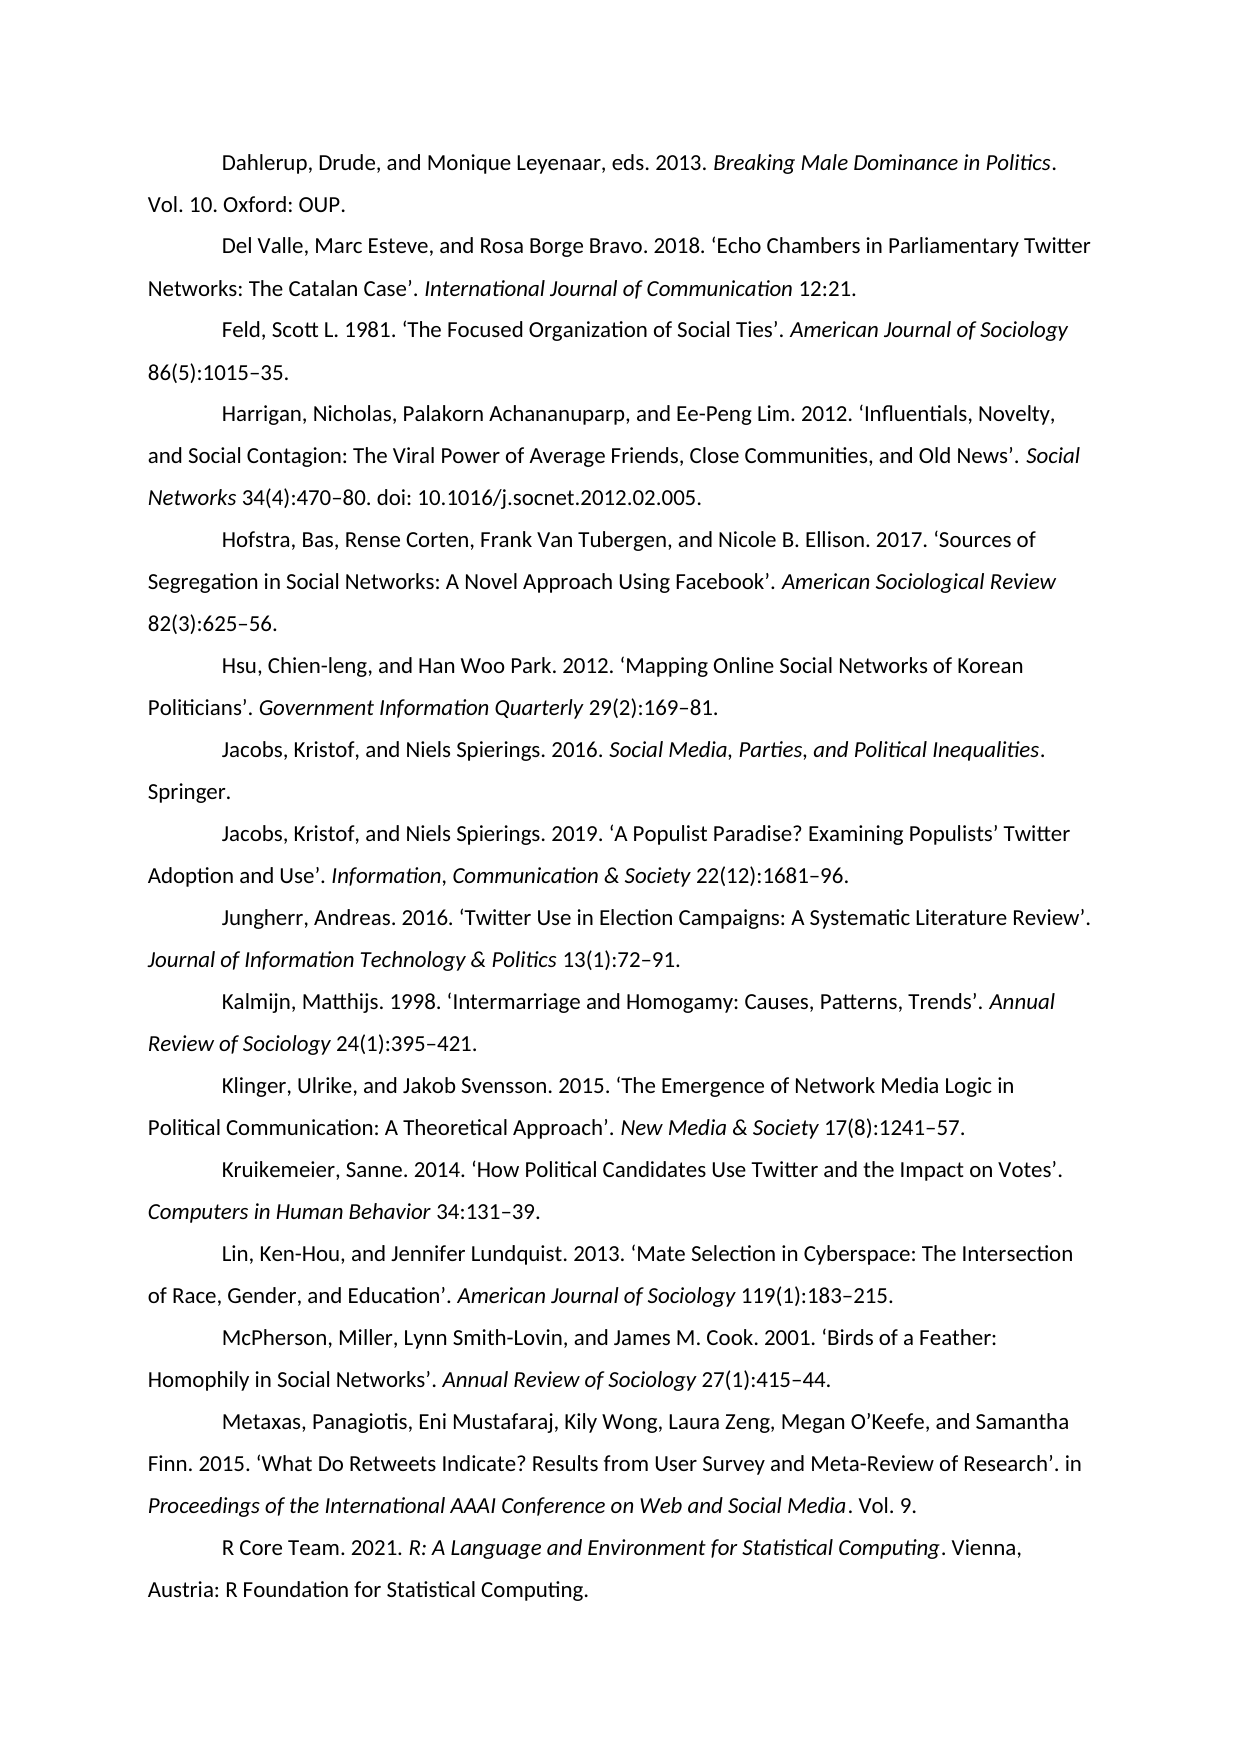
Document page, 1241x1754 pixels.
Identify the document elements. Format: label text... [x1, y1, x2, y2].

text Jacobs, Kristof, and Niels Spierings. 2019. ‘A Populist Paradise? Examining Populists’ Twitter Adoption and Use’. Information, Communication & Society 22(12):1681–96. [148, 819, 1092, 889]
text Jungherr, Andreas. 2016. ‘Twitter Use in Election Campaigns: A Systematic Literature Review’. Journal of Information Technology & Politics 13(1):72–91. [148, 903, 1092, 973]
text Dahlerup, Drude, and Monique Leyenaar, eds. 2013. Breaking Male Dominance in Politics. Vol. 10. Oxford: OUP. [148, 148, 1092, 218]
text Jacobs, Kristof, and Niels Spierings. 2016. Social Media, Parties, and Political Inequalities. Springer. [148, 735, 1092, 805]
text R Core Team. 2021. R: A Language and Environment for Statistical Computing. Vienna, Austria: R Foundation for Statistical Computing. [148, 1533, 1092, 1603]
text McPherson, Miller, Lynn Smith-Lovin, and James M. Cook. 2001. ‘Birds of a Feather: Homophily in Social Networks’. Annual Review of Sociology 27(1):415–44. [148, 1323, 1092, 1393]
text Feld, Scott L. 1981. ‘The Focused Organization of Social Ties’. American Journal of Sociology 86(5):1015–35. [148, 316, 1092, 386]
text Kruikemeier, Sanne. 2014. ‘How Political Candidates Use Twitter and the Impact on Votes’. Computers in Human Behavior 34:131–39. [148, 1155, 1092, 1225]
text Klinger, Ulrike, and Jakob Svensson. 2015. ‘The Emergence of Network Media Logic in Political Communication: A Theoretical Approach’. New Media & Society 17(8):1241–57. [148, 1071, 1092, 1141]
text Hofstra, Bas, Rense Corten, Frank Van Tubergen, and Nicole B. Ellison. 2017. ‘Sources of Segregation in Social Networks: A Novel Approach Using Facebook’. American Sociological Review 82(3):625–56. [148, 526, 1092, 637]
text Hsu, Chien-leng, and Han Woo Park. 2012. ‘Mapping Online Social Networks of Korean Politicians’. Government Information Quarterly 29(2):169–81. [148, 651, 1092, 721]
text Lin, Ken-Hou, and Jennifer Lundquist. 2013. ‘Mate Selection in Cyberspace: The Intersection of Race, Gender, and Education’. American Journal of Sociology 119(1):183–215. [148, 1239, 1092, 1309]
text Kalmijn, Matthijs. 1998. ‘Intermarriage and Homogamy: Causes, Patterns, Trends’. Annual Review of Sociology 24(1):395–421. [148, 987, 1092, 1057]
